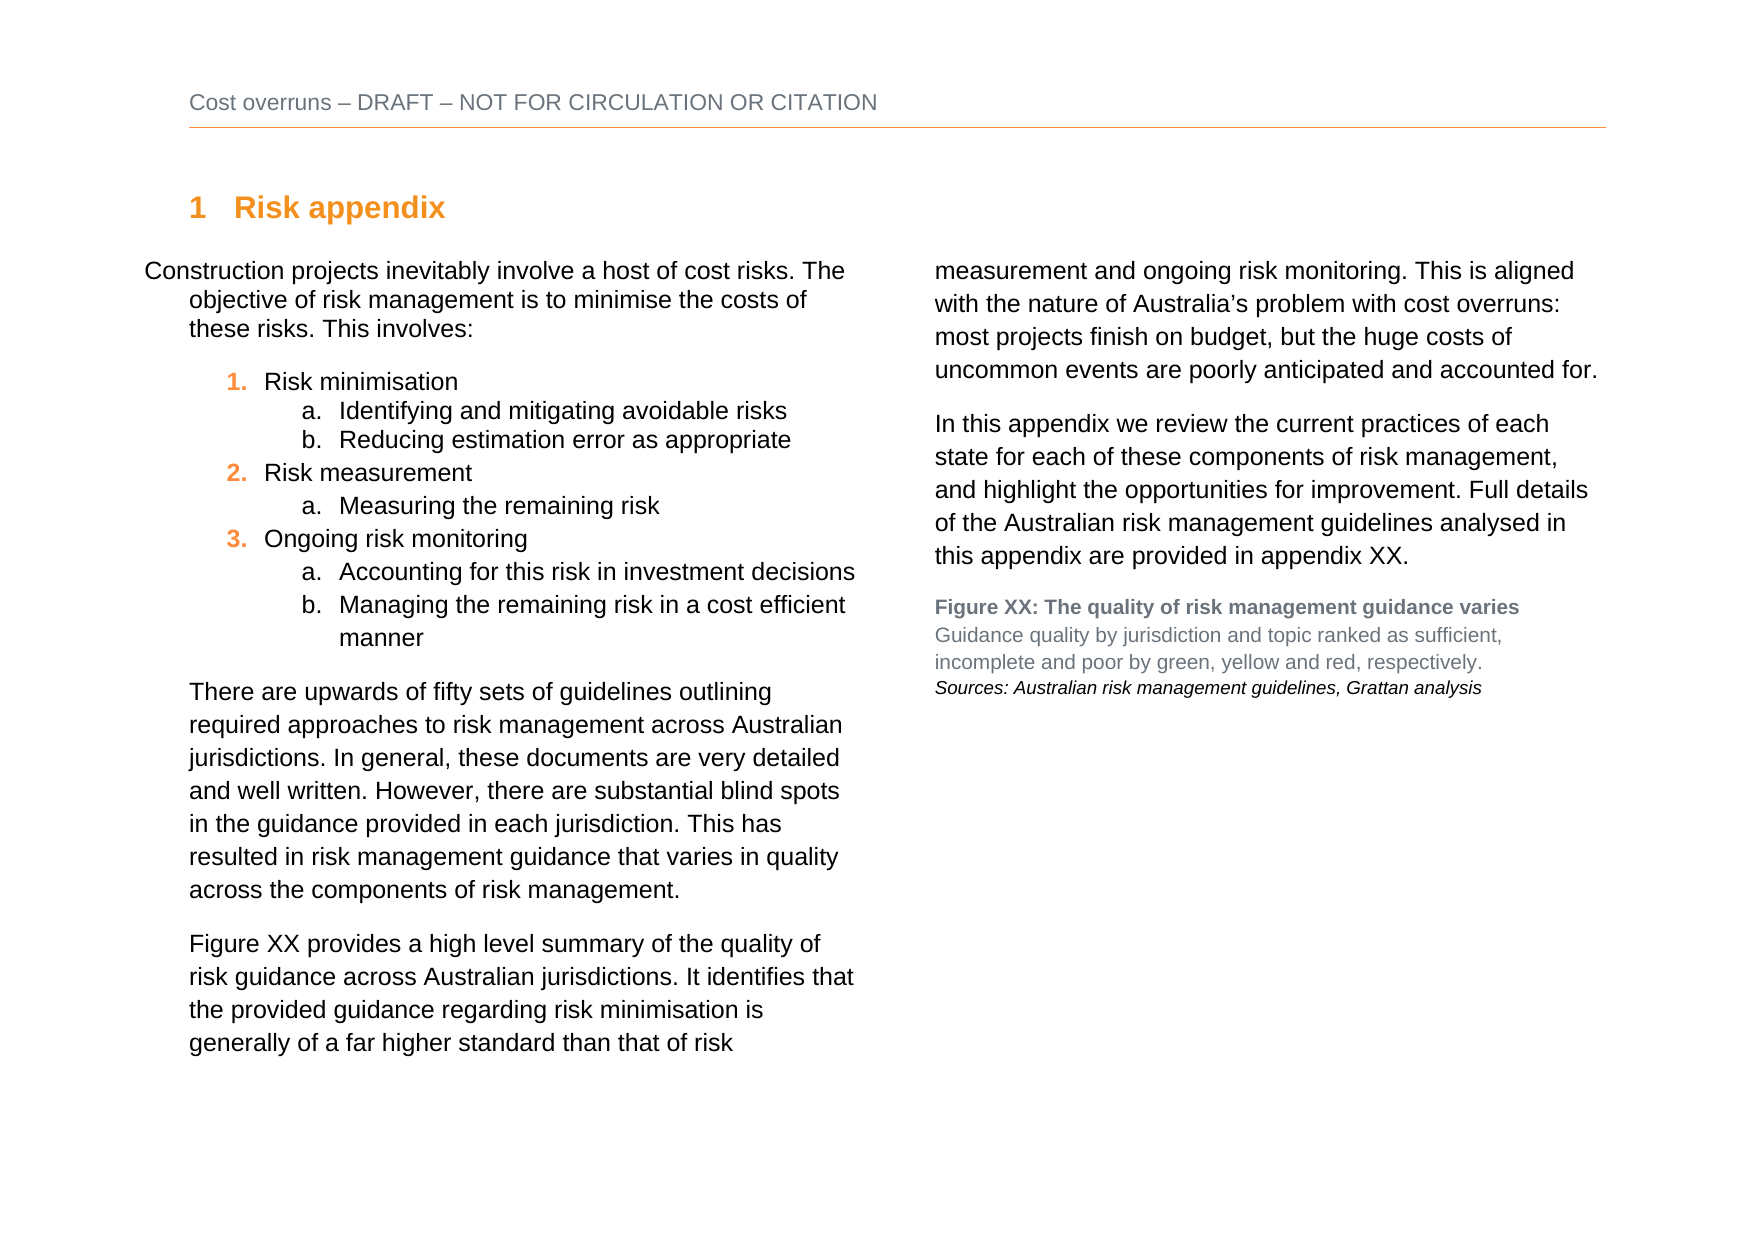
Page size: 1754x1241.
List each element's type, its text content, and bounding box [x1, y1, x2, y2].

list Reducing estimation error as appropriate [301, 425, 861, 454]
text Figure XX provides a high level summary of the quality of risk guidance across Australian jurisdictions. It identifies that the provided guidance regarding risk minimisation is generally of a far higher standard than that of risk measurement and ongoing risk monitoring. This is aligned with the nature of Australia’s problem with cost overruns: most projects finish on budget, but the huge costs of uncommon events are poorly anticipated and accounted for. [189, 929, 861, 1057]
list Measuring the remaining risk [301, 491, 861, 520]
subtitle Risk appendix [189, 189, 860, 225]
text There are upwards of fifty sets of guidelines outlining required approaches to risk management across Australian jurisdictions. In general, these documents are very detailed and well written. However, there are substantial blind spots in the guidance provided in each jurisdiction. This has resulted in risk management guidance that varies in quality across the components of risk management. [189, 677, 861, 904]
list Managing the remaining risk in a cost efficient manner [301, 590, 861, 652]
list Risk measurement [226, 458, 861, 487]
list Identifying and mitigating avoidable risks [301, 396, 861, 425]
text Figure XX: The quality of risk management guidance varies Guidance quality by jurisdiction and topic ranked as sufficient, incomplete and poor by green, yellow and red, respectively. Sources: Australian risk management guidelines, Grattan analysis [934, 595, 1606, 699]
list Accounting for this risk in investment decisions [301, 557, 861, 586]
list Ongoing risk monitoring [226, 524, 861, 553]
text In this appendix we review the current practices of each state for each of these components of risk management, and highlight the opportunities for improvement. Full details of the Australian risk management guidelines analysed in this appendix are provided in appendix XX. [934, 409, 1606, 570]
text Construction projects inevitably involve a host of cost risks. The objective of risk management is to minimise the costs of these risks. This involves: [144, 256, 861, 342]
text Figure XX provides a high level summary of the quality of risk guidance across Australian jurisdictions. It identifies that the provided guidance regarding risk minimisation is generally of a far higher standard than that of risk measurement and ongoing risk monitoring. This is aligned with the nature of Australia’s problem with cost overruns: most projects finish on budget, but the huge costs of uncommon events are poorly anticipated and accounted for. [934, 256, 1606, 384]
list Risk minimisation [226, 367, 861, 396]
